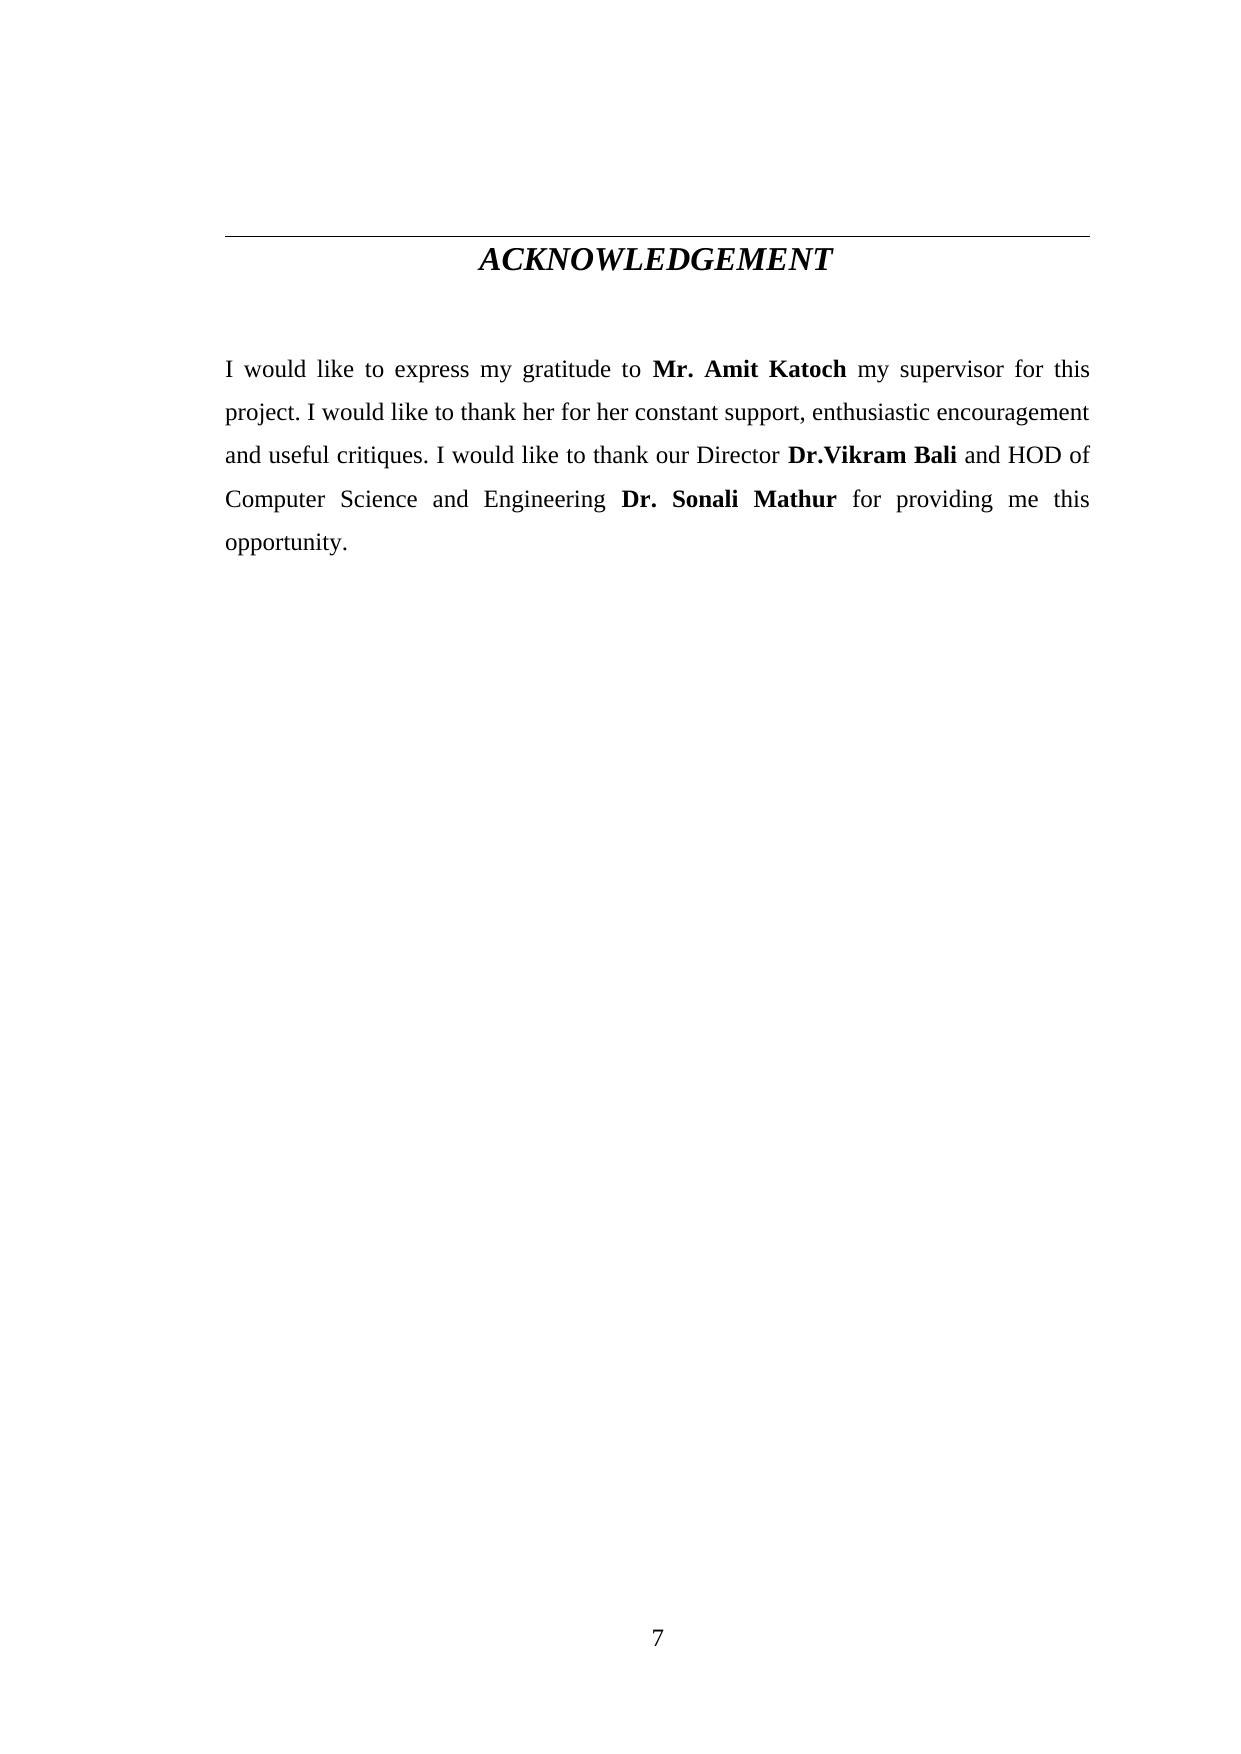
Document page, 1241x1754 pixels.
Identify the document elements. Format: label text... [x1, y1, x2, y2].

text ACKNOWLEDGEMENT [225, 237, 1090, 278]
text I would like to express my gratitude to Mr. Amit Katoch my supervisor for this project. I would like to thank her for her constant support, enthusiastic encouragement and useful critiques. I would like to thank our Director Dr.Vikram Bali and HOD of Computer Science and Engineering Dr. Sonali Mathur for providing me this opportunity. [225, 354, 1090, 556]
